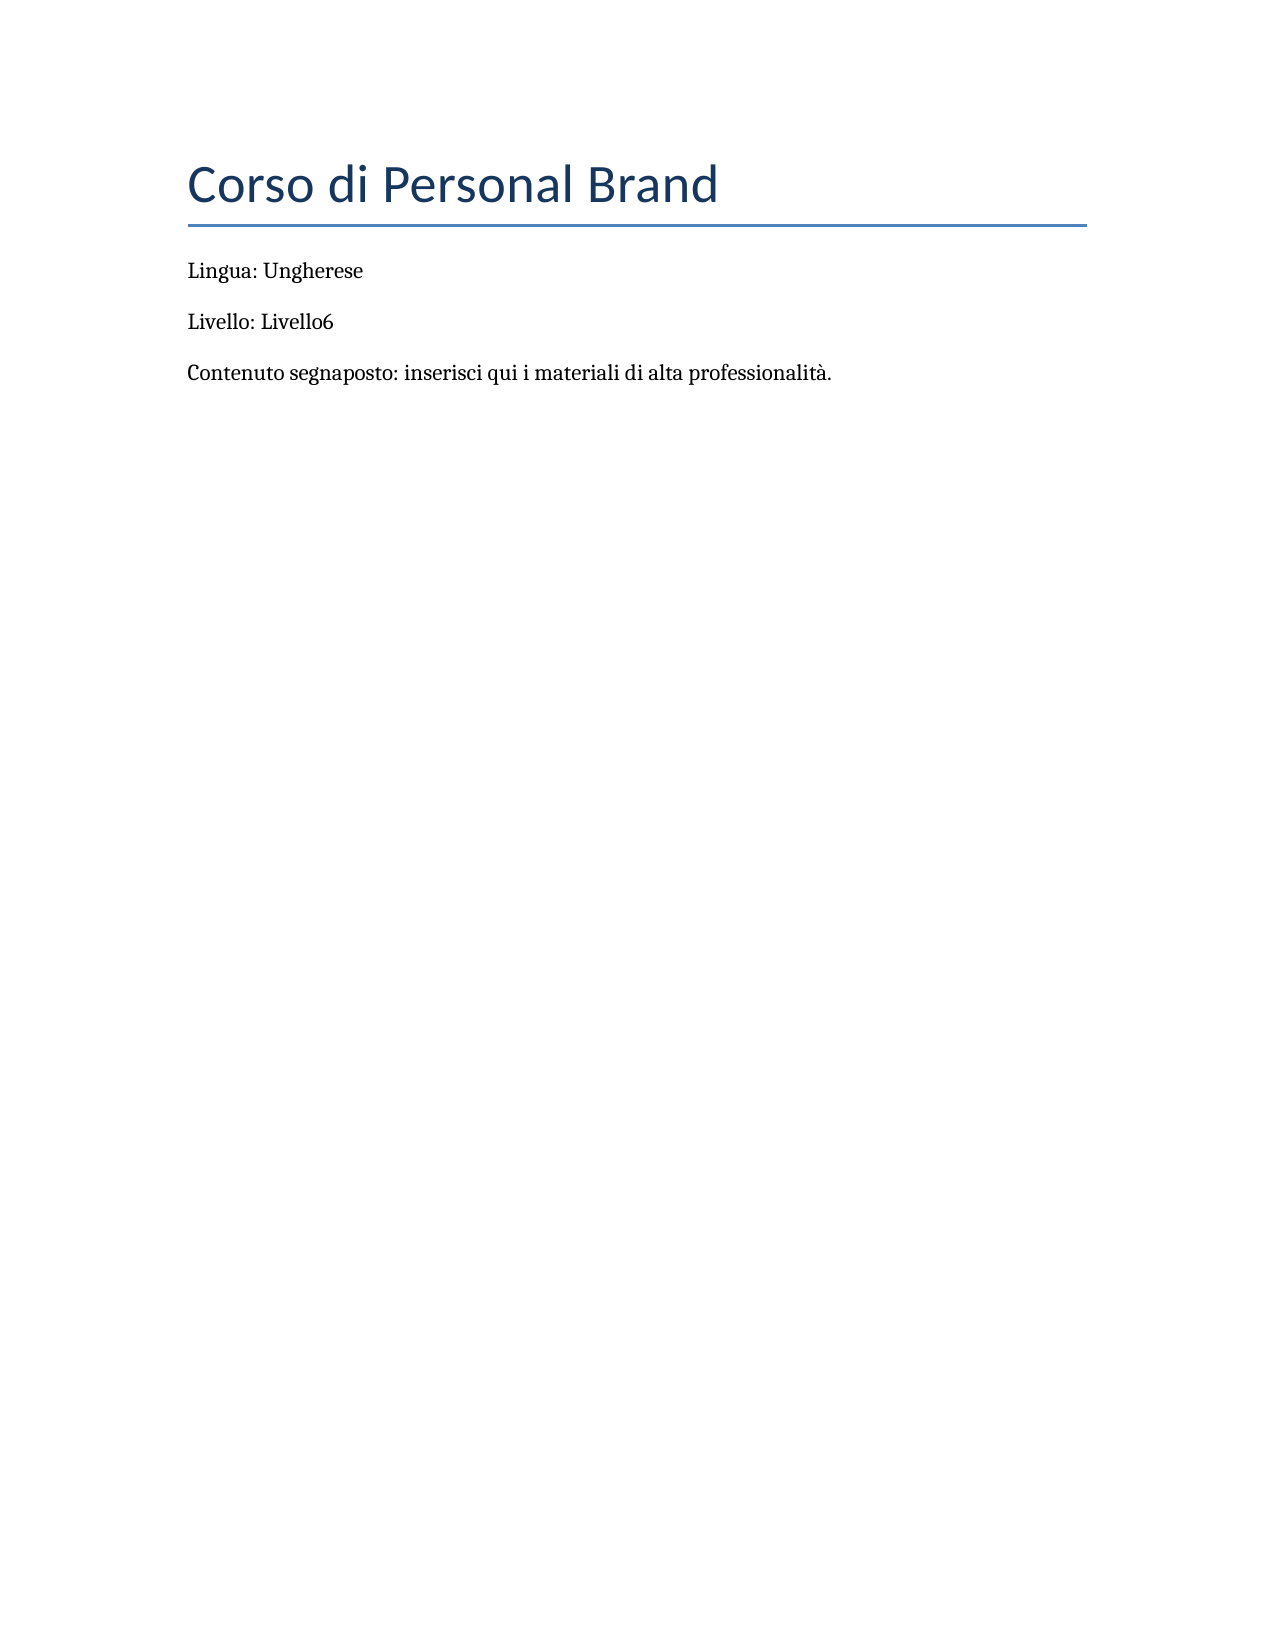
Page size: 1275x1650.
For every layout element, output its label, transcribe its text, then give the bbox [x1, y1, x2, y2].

text Contenuto segnaposto: inserisci qui i materiali di alta professionalità. [187, 360, 1087, 386]
text Livello: Livello6 [187, 309, 1087, 335]
text Lingua: Ungherese [187, 258, 1087, 284]
title Corso di Personal Brand [187, 150, 1087, 227]
